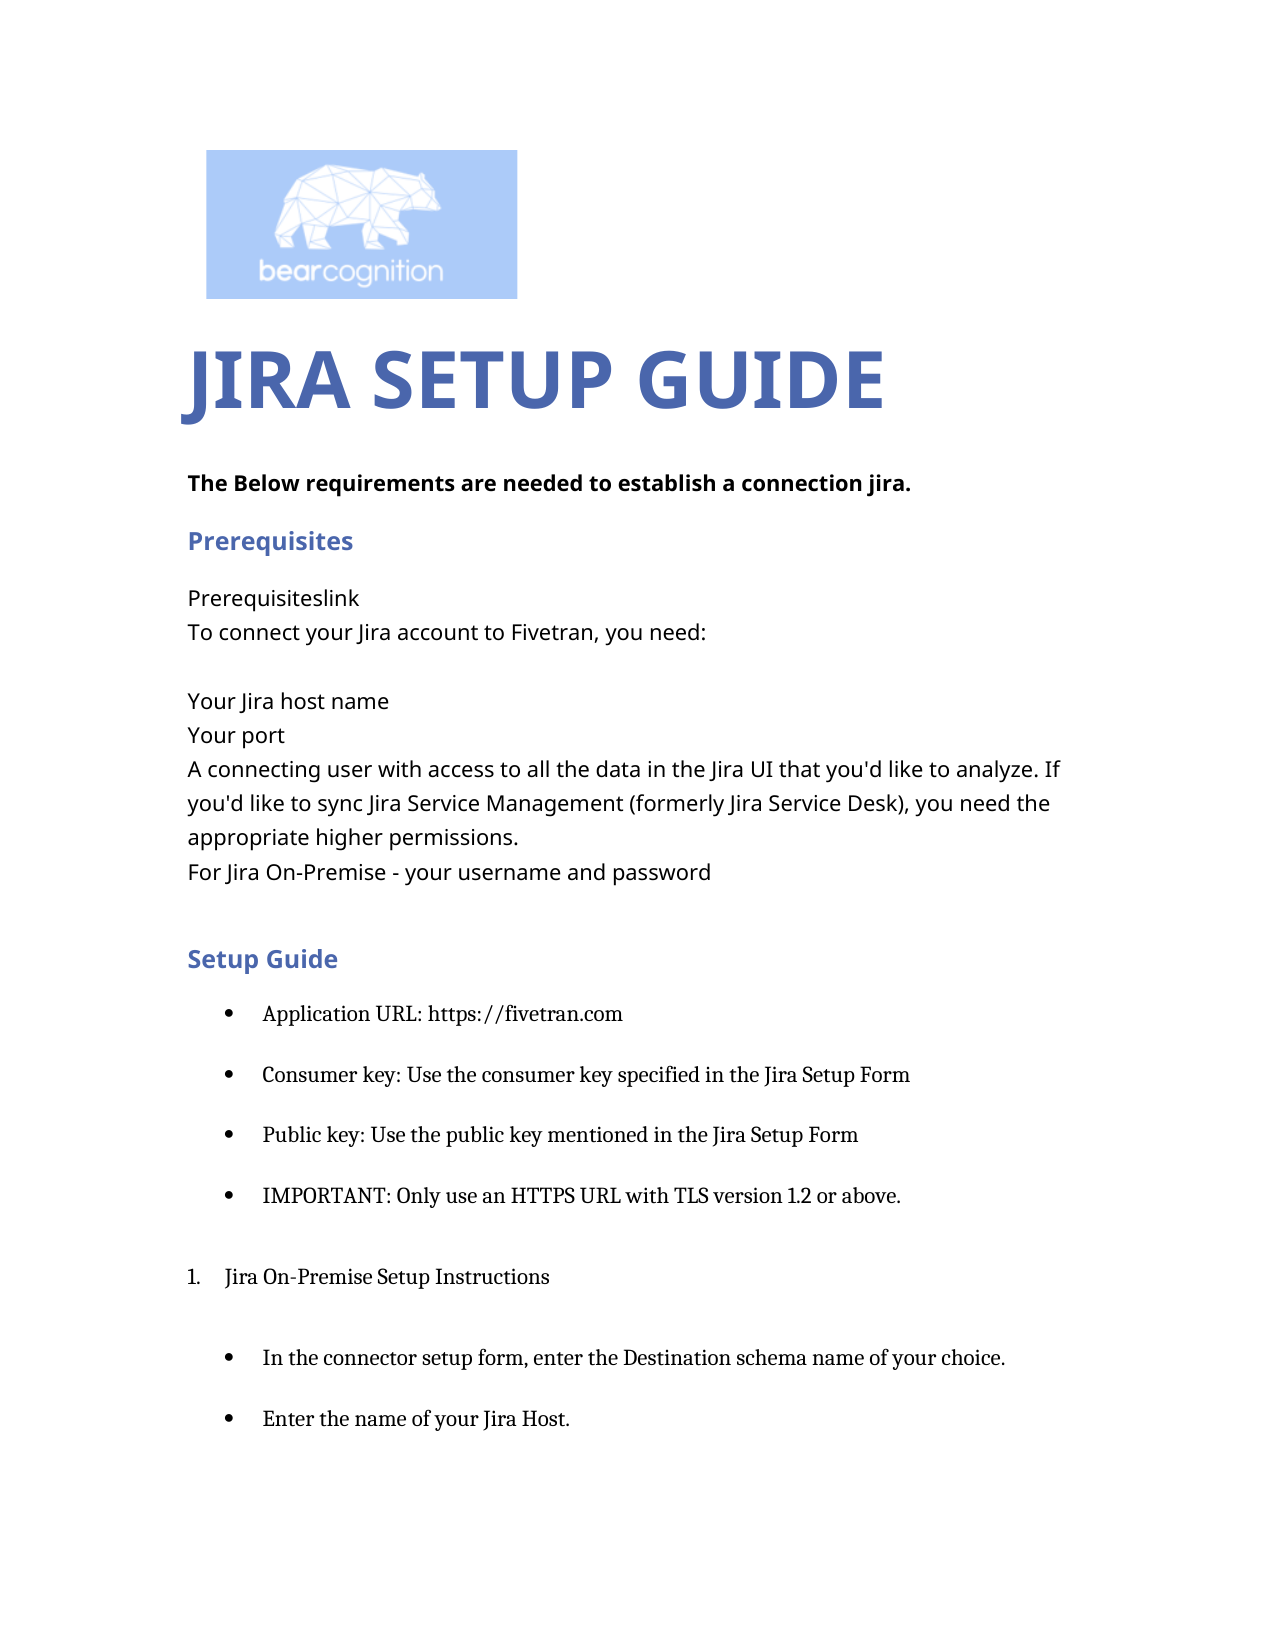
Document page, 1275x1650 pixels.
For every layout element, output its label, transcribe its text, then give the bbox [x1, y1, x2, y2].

text Setup Guide [187, 941, 1087, 975]
list Public key: Use the public key mentioned in the Jira Setup Form [225, 1122, 1087, 1179]
list Application URL: https://fivetran.com [225, 1001, 1087, 1058]
text Prerequisiteslink To connect your Jira account to Fivetran, you need: Your Jira host name Your port A connecting user with access to all the data in the Jira UI that you'd like to analyze. If you'd like to sync Jira Service Management (formerly Jira Service Desk), you need the appropriate higher permissions. For Jira On-Premise - your username and password [187, 583, 1087, 917]
list IMPORTANT: Only use an HTTPS URL with TLS version 1.2 or above. [225, 1182, 1087, 1239]
text The Below requirements are needed to establish a connection jira. [187, 468, 1087, 498]
text JIRA SETUP GUIDE [187, 323, 1087, 431]
list In the connector setup form, enter the Destination schema name of your choice. [225, 1345, 1087, 1402]
text Prerequisites [187, 523, 1087, 557]
list Consumer key: Use the consumer key specified in the Jira Setup Form [225, 1062, 1087, 1118]
list Jira On-Premise Setup Instructions [187, 1264, 1087, 1320]
picture [206, 150, 518, 299]
list Enter the name of your Jira Host. [225, 1405, 1087, 1462]
